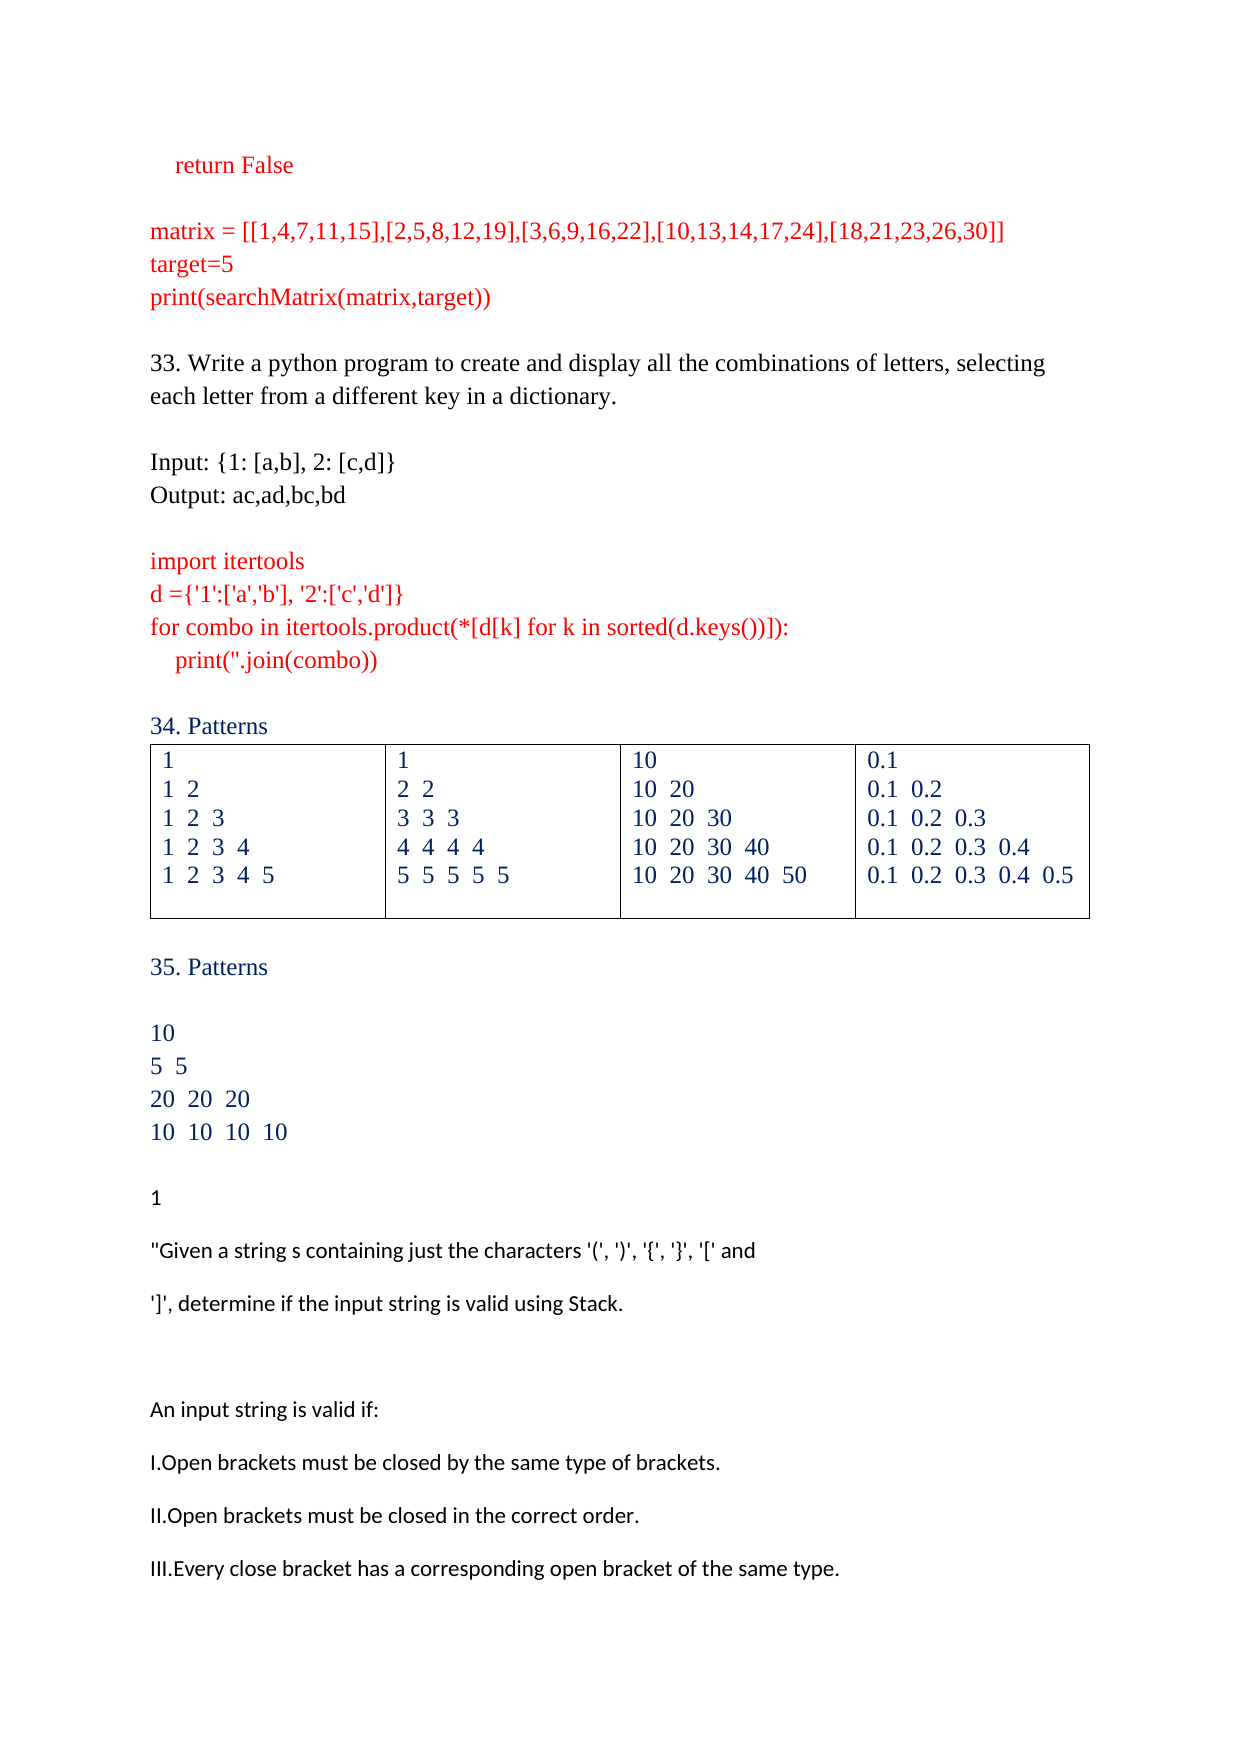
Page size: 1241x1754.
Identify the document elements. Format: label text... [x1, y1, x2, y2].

text 34. Patterns [150, 711, 1090, 740]
text "Given a string s containing just the characters '(', ')', '{', '}', '[' and [150, 1236, 1090, 1264]
text target=5 [150, 249, 1090, 278]
text d ={'1':['a','b'], '2':['c','d']} [150, 579, 1090, 608]
text import itertools [150, 546, 1090, 575]
text 10 [150, 1018, 1090, 1047]
text 10 10 10 10 [150, 1117, 1090, 1146]
text matrix = [[1,4,7,11,15],[2,5,8,12,19],[3,6,9,16,22],[10,13,14,17,24],[18,21,23,26,30]] [150, 216, 1090, 245]
text return False [150, 150, 1090, 179]
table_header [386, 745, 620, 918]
text An input string is valid if: [150, 1395, 1090, 1423]
text 35. Patterns [150, 952, 1090, 981]
text 5 5 [150, 1051, 1090, 1080]
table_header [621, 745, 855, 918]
text Output: ac,ad,bc,bd [150, 480, 1090, 509]
text ']', determine if the input string is valid using Stack. [150, 1289, 1090, 1317]
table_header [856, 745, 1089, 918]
text Input: {1: [a,b], 2: [c,d]} [150, 447, 1090, 476]
text 33. Write a python program to create and display all the combinations of letters, selecting each letter from a different key in a dictionary. [150, 348, 1090, 410]
text II.Open brackets must be closed in the correct order. [150, 1501, 1090, 1529]
text print(''.join(combo)) [150, 645, 1090, 674]
text print(searchMatrix(matrix,target)) [150, 282, 1090, 311]
text 20 20 20 [150, 1084, 1090, 1113]
text 1 [150, 1183, 1090, 1211]
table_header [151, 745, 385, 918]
text III.Every close bracket has a corresponding open bracket of the same type. [150, 1554, 1090, 1582]
text I.Open brackets must be closed by the same type of brackets. [150, 1448, 1090, 1476]
text for combo in itertools.product(*[d[k] for k in sorted(d.keys())]): [150, 612, 1090, 641]
